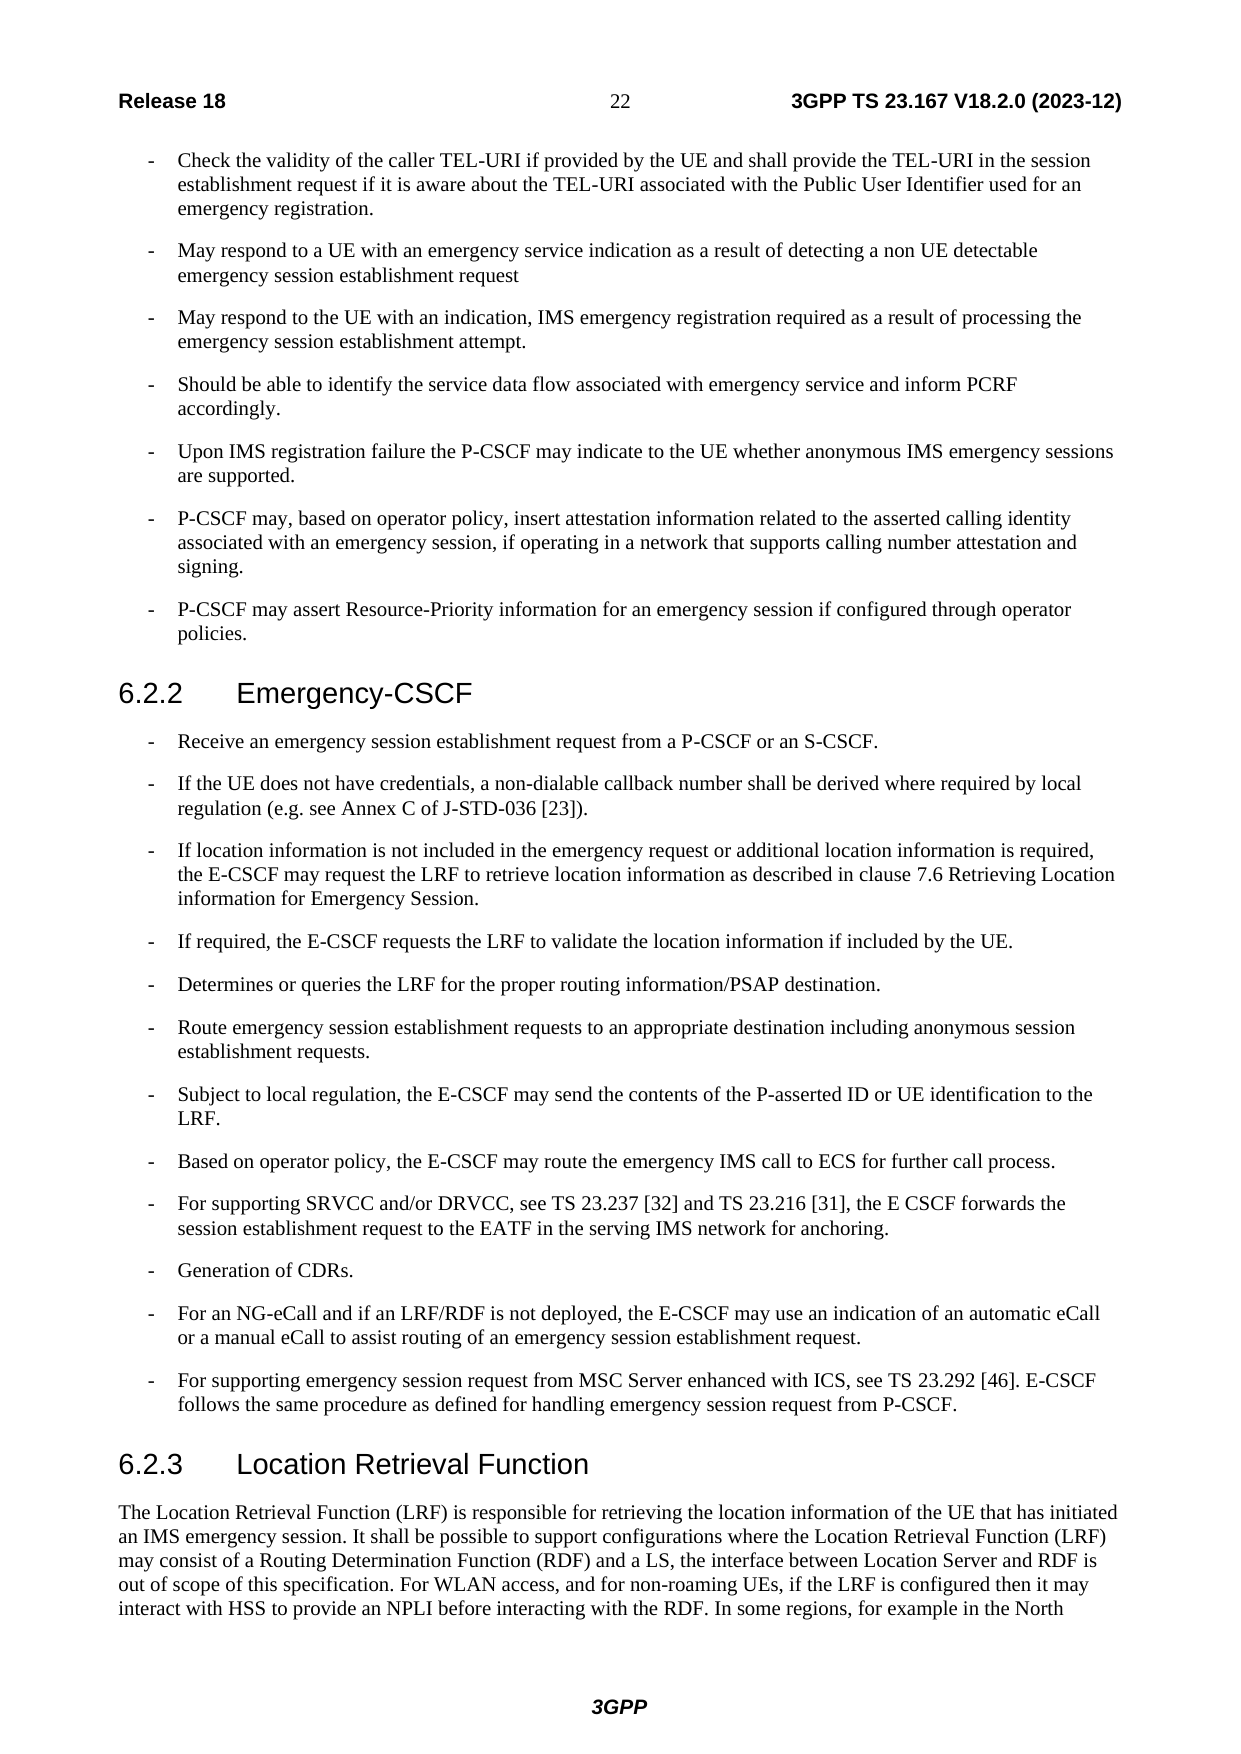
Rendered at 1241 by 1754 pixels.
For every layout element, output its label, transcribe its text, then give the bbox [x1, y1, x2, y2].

text - Upon IMS registration failure the P-CSCF may indicate to the UE whether anonymous IMS emergency sessions are supported. [148, 439, 1122, 487]
text - For supporting SRVCC and/or DRVCC, see TS 23.237 [32] and TS 23.216 [31], the E CSCF forwards the session establishment request to the EATF in the serving IMS network for anchoring. [148, 1191, 1122, 1239]
text - Receive an emergency session establishment request from a P-CSCF or an S-CSCF. [148, 728, 1122, 753]
text - For an NG-eCall and if an LRF/RDF is not deployed, the E-CSCF may use an indication of an automatic eCall or a manual eCall to assist routing of an emergency session establishment request. [148, 1301, 1122, 1349]
text - Check the validity of the caller TEL-URI if provided by the UE and shall provide the TEL-URI in the session establishment request if it is aware about the TEL-URI associated with the Public User Identifier used for an emergency registration. [148, 147, 1122, 220]
text - P-CSCF may assert Resource-Priority information for an emergency session if configured through operator policies. [148, 597, 1122, 645]
text - Subject to local regulation, the E-CSCF may send the contents of the P-asserted ID or UE identification to the LRF. [148, 1082, 1122, 1130]
text - Route emergency session establishment requests to an appropriate destination including anonymous session establishment requests. [148, 1015, 1122, 1063]
text - Should be able to identify the service data flow associated with emergency service and inform PCRF accordingly. [148, 372, 1122, 420]
text - Based on operator policy, the E-CSCF may route the emergency IMS call to ECS for further call process. [148, 1148, 1122, 1173]
text - May respond to a UE with an emergency service indication as a result of detecting a non UE detectable emergency session establishment request [148, 238, 1122, 287]
text - Generation of CDRs. [148, 1258, 1122, 1282]
text - If location information is not included in the emergency request or additional location information is required, the E-CSCF may request the LRF to retrieve location information as described in clause 7.6 Retrieving Location information for Emergency Session. [148, 838, 1122, 910]
text - For supporting emergency session request from MSC Server enhanced with ICS, see TS 23.292 [46]. E-CSCF follows the same procedure as defined for handling emergency session request from P-CSCF. [148, 1368, 1122, 1416]
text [118, 1499, 1122, 1620]
subtitle 6.2.2 Emergency-CSCF [118, 676, 1122, 710]
text - If the UE does not have credentials, a non-dialable callback number shall be derived where required by local regulation (e.g. see Annex C of J-STD-036 [23]). [148, 771, 1122, 819]
text - May respond to the UE with an indication, IMS emergency registration required as a result of processing the emergency session establishment attempt. [148, 305, 1122, 353]
subtitle 6.2.3 Location Retrieval Function [118, 1447, 1122, 1481]
text - Determines or queries the LRF for the proper routing information/PSAP destination. [148, 972, 1122, 996]
text - P-CSCF may, based on operator policy, insert attestation information related to the asserted calling identity associated with an emergency session, if operating in a network that supports calling number attestation and signing. [148, 506, 1122, 578]
text - If required, the E-CSCF requests the LRF to validate the location information if included by the UE. [148, 929, 1122, 953]
